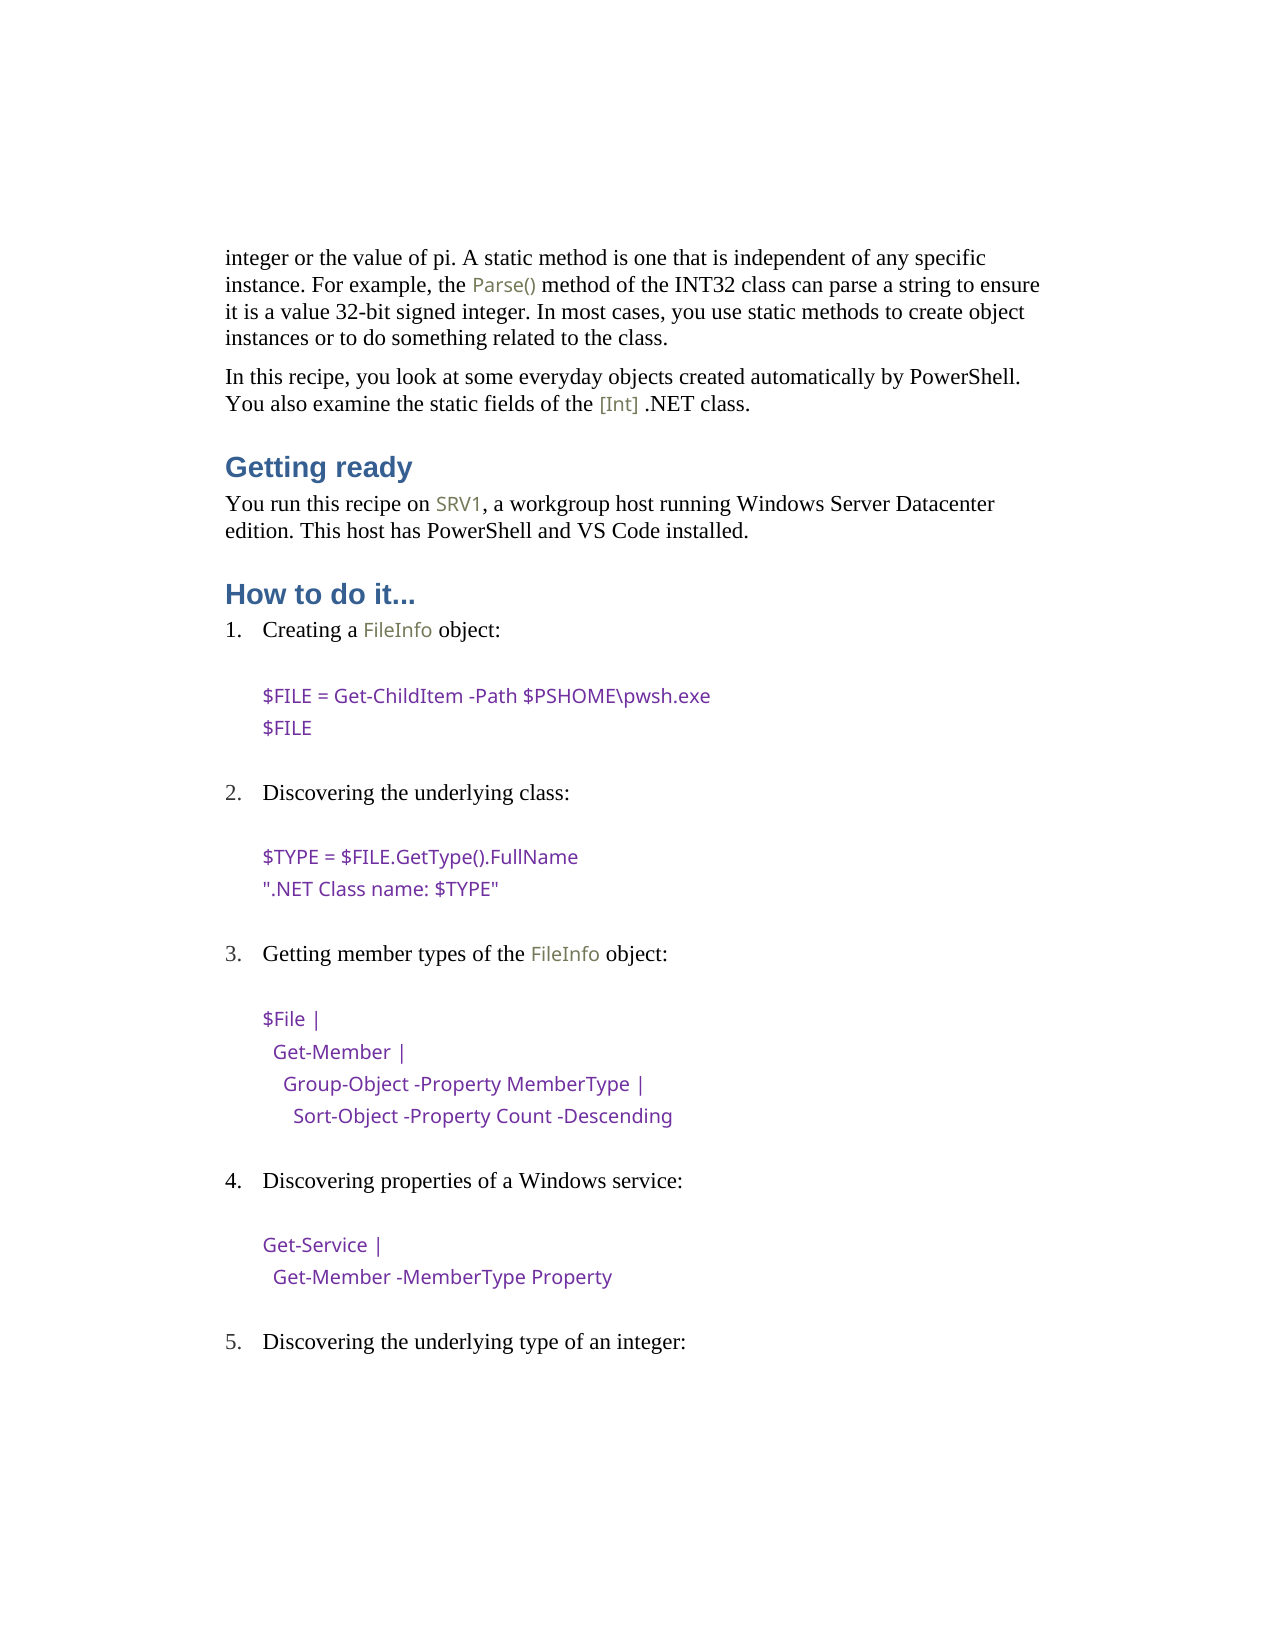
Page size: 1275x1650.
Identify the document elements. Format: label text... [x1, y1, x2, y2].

text Get-Service | [262, 1231, 1050, 1258]
text Group-Object -Property MemberType | [262, 1070, 1050, 1097]
text Discovering properties of a Windows service: [225, 1167, 1050, 1193]
text $FILE [262, 714, 1050, 741]
text Discovering the underlying class: [225, 779, 1050, 805]
subtitle Getting ready [225, 450, 1050, 484]
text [225, 244, 1050, 351]
text $FILE = Get-ChildItem -Path $PSHOME\pwsh.exe [262, 682, 1050, 709]
text ".NET Class name: $TYPE" [262, 876, 1050, 903]
list Creating a FileInfo object: [225, 617, 1012, 644]
text Get-Member -MemberType Property [262, 1264, 1050, 1291]
text $TYPE = $FILE.GetType().FullName [262, 843, 1050, 871]
text $File | [262, 1006, 1050, 1033]
text Sort-Object -Property Count -Descending [262, 1102, 1050, 1129]
list You run this recipe on SRV1, a workgroup host running Windows Server Datacenter edition. This host has PowerShell and VS Code installed. [225, 490, 1012, 543]
text Get-Member | [262, 1038, 1050, 1065]
subtitle How to do it... [225, 577, 1050, 610]
text In this recipe, you look at some everyday objects created automatically by PowerShell. You also examine the static fields of the [Int] .NET class. [225, 363, 1050, 417]
text Discovering the underlying type of an integer: [225, 1328, 1050, 1354]
text Getting member types of the FileInfo object: [225, 940, 1050, 967]
